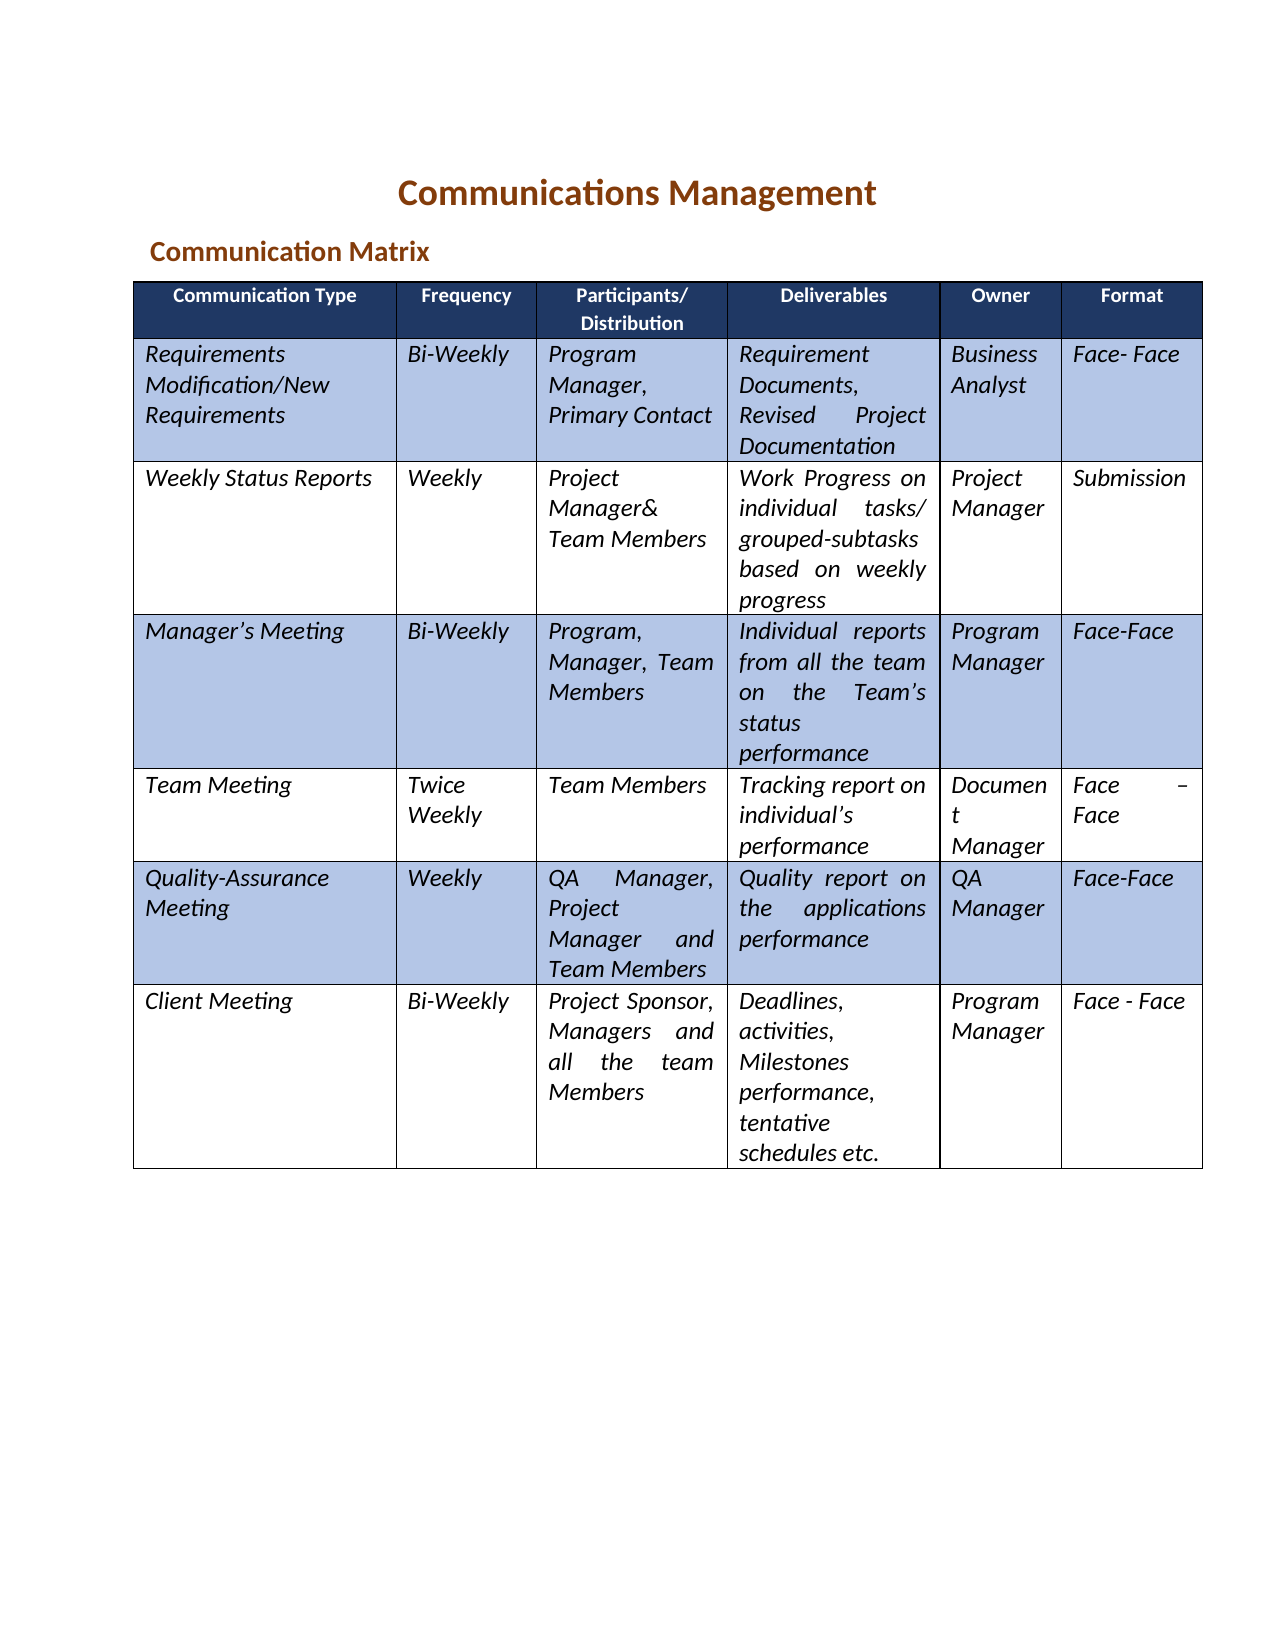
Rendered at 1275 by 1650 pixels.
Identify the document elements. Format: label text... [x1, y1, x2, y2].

table_cell Project Sponsor, Managers and all the team Members [537, 985, 727, 1168]
table_cell Program, Manager, Team Members [537, 615, 727, 768]
table_cell Project Manager& Team Members [537, 462, 727, 614]
table_cell Tracking report on individual’s performance [728, 769, 939, 861]
table_cell QA Manager, Project Manager and Team Members [537, 862, 727, 984]
table_cell Weekly [397, 462, 536, 614]
table_cell Individual reports from all the team on the Team’s status performance [728, 615, 939, 768]
table_cell Weekly [397, 862, 536, 984]
table_cell Face – Face [1062, 769, 1202, 861]
table_cell Face - Face [1062, 985, 1202, 1168]
table_header Owner [941, 283, 1061, 338]
subtitle Communications Management [150, 169, 1125, 214]
table_cell Client Meeting [134, 985, 396, 1168]
table_cell Requirements Modification/New Requirements [134, 339, 396, 461]
table_header Participants/ Distribution [537, 283, 727, 338]
table_cell Quality report on the applications performance [728, 862, 939, 984]
table_cell Deadlines, activities, Milestones performance, tentative schedules etc. [728, 985, 939, 1168]
table_cell Document Manager [941, 769, 1061, 861]
table_cell Quality-Assurance Meeting [134, 862, 396, 984]
table_cell Project Manager [941, 462, 1061, 614]
table_cell Work Progress on individual tasks/ grouped-subtasks based on weekly progress [728, 462, 939, 614]
table_cell Program Manager [941, 615, 1061, 768]
table_cell Program Manager, Primary Contact [537, 339, 727, 461]
table_cell Manager’s Meeting [134, 615, 396, 768]
table_header Communication Type [134, 283, 396, 338]
table_cell Submission [1062, 462, 1202, 614]
table_cell Face- Face [1062, 339, 1202, 461]
table_cell Weekly Status Reports [134, 462, 396, 614]
table_header Frequency [397, 283, 536, 338]
table_cell Bi-Weekly [397, 615, 536, 768]
table_cell Face-Face [1062, 862, 1202, 984]
table_cell Face-Face [1062, 615, 1202, 768]
table_cell Bi-Weekly [397, 339, 536, 461]
subtitle Communication Matrix [150, 233, 1125, 269]
table_cell QA Manager [941, 862, 1061, 984]
table_cell Team Meeting [134, 769, 396, 861]
table_header Deliverables [728, 283, 939, 338]
table_cell Bi-Weekly [397, 985, 536, 1168]
table_cell Requirement Documents, Revised Project Documentation [728, 339, 939, 461]
table_header Format [1062, 283, 1202, 338]
table_cell Business Analyst [941, 339, 1061, 461]
table_cell Program Manager [941, 985, 1061, 1168]
table_cell Team Members [537, 769, 727, 861]
table_cell Twice Weekly [397, 769, 536, 861]
